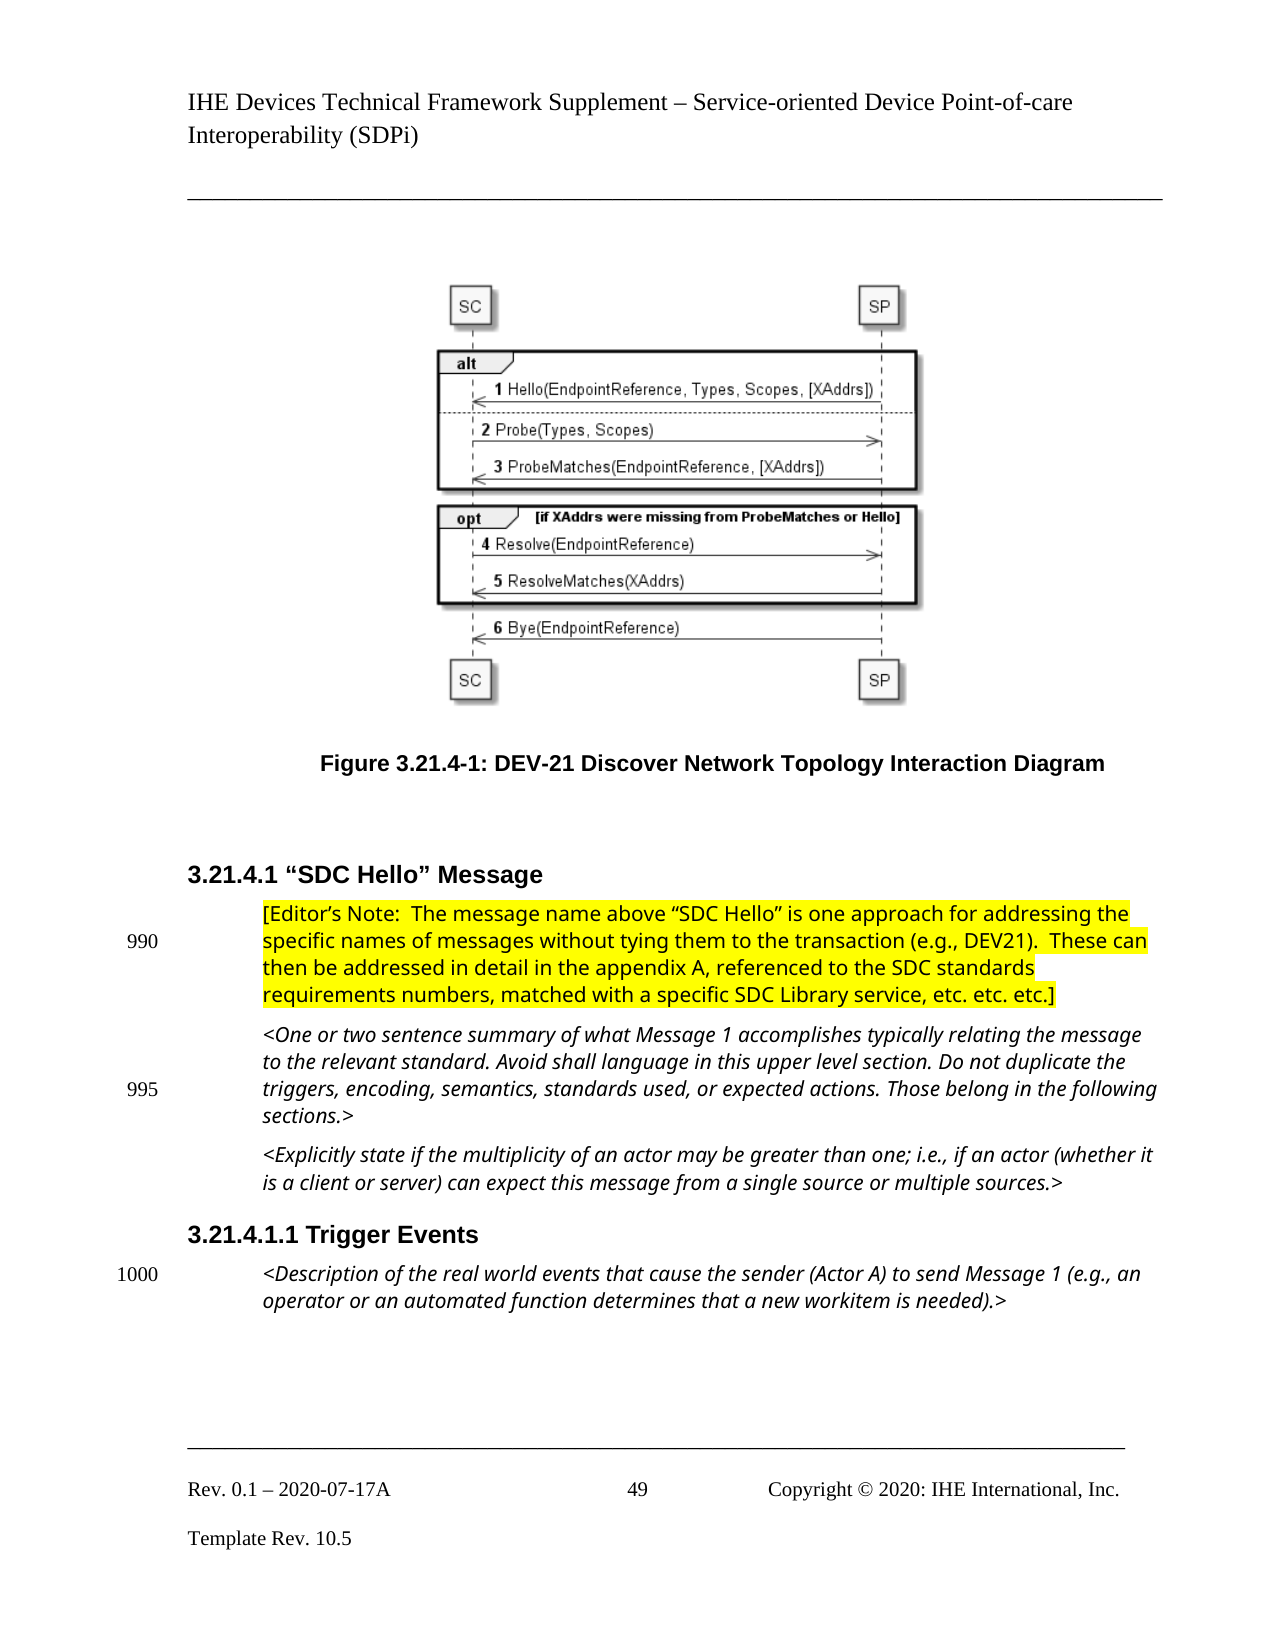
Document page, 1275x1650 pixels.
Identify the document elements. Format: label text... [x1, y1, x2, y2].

title Figure 3.21.4-1: DEV-21 Discover Network Topology Interaction Diagram [262, 750, 1162, 777]
picture [422, 282, 929, 711]
text <One or two sentence summary of what Message 1 accomplishes typically relating the message to the relevant standard. Avoid shall language in this upper level section. Do not duplicate the triggers, encoding, semantics, standards used, or expected actions. Those belong in the following sections.> [262, 1020, 1162, 1129]
text <Explicitly state if the multiplicity of an actor may be greater than one; i.e., if an actor (whether it is a client or server) can expect this message from a single source or multiple sources.> [262, 1141, 1162, 1195]
subtitle 3.21.4.1 “SDC Hello” Message [187, 860, 1162, 889]
subtitle 3.21.4.1.1 Trigger Events [187, 1220, 1162, 1249]
text <Description of the real world events that cause the sender (Actor A) to send Message 1 (e.g., an operator or an automated function determines that a new workitem is needed).> [262, 1260, 1162, 1314]
text [Editor’s Note: The message name above “SDC Hello” is one approach for addressing the specific names of messages without tying them to the transaction (e.g., DEV21). These can then be addressed in detail in the appendix A, referenced to the SDC standards requirements numbers, matched with a specific SDC Library service, etc. etc. etc.] [262, 899, 1162, 1008]
